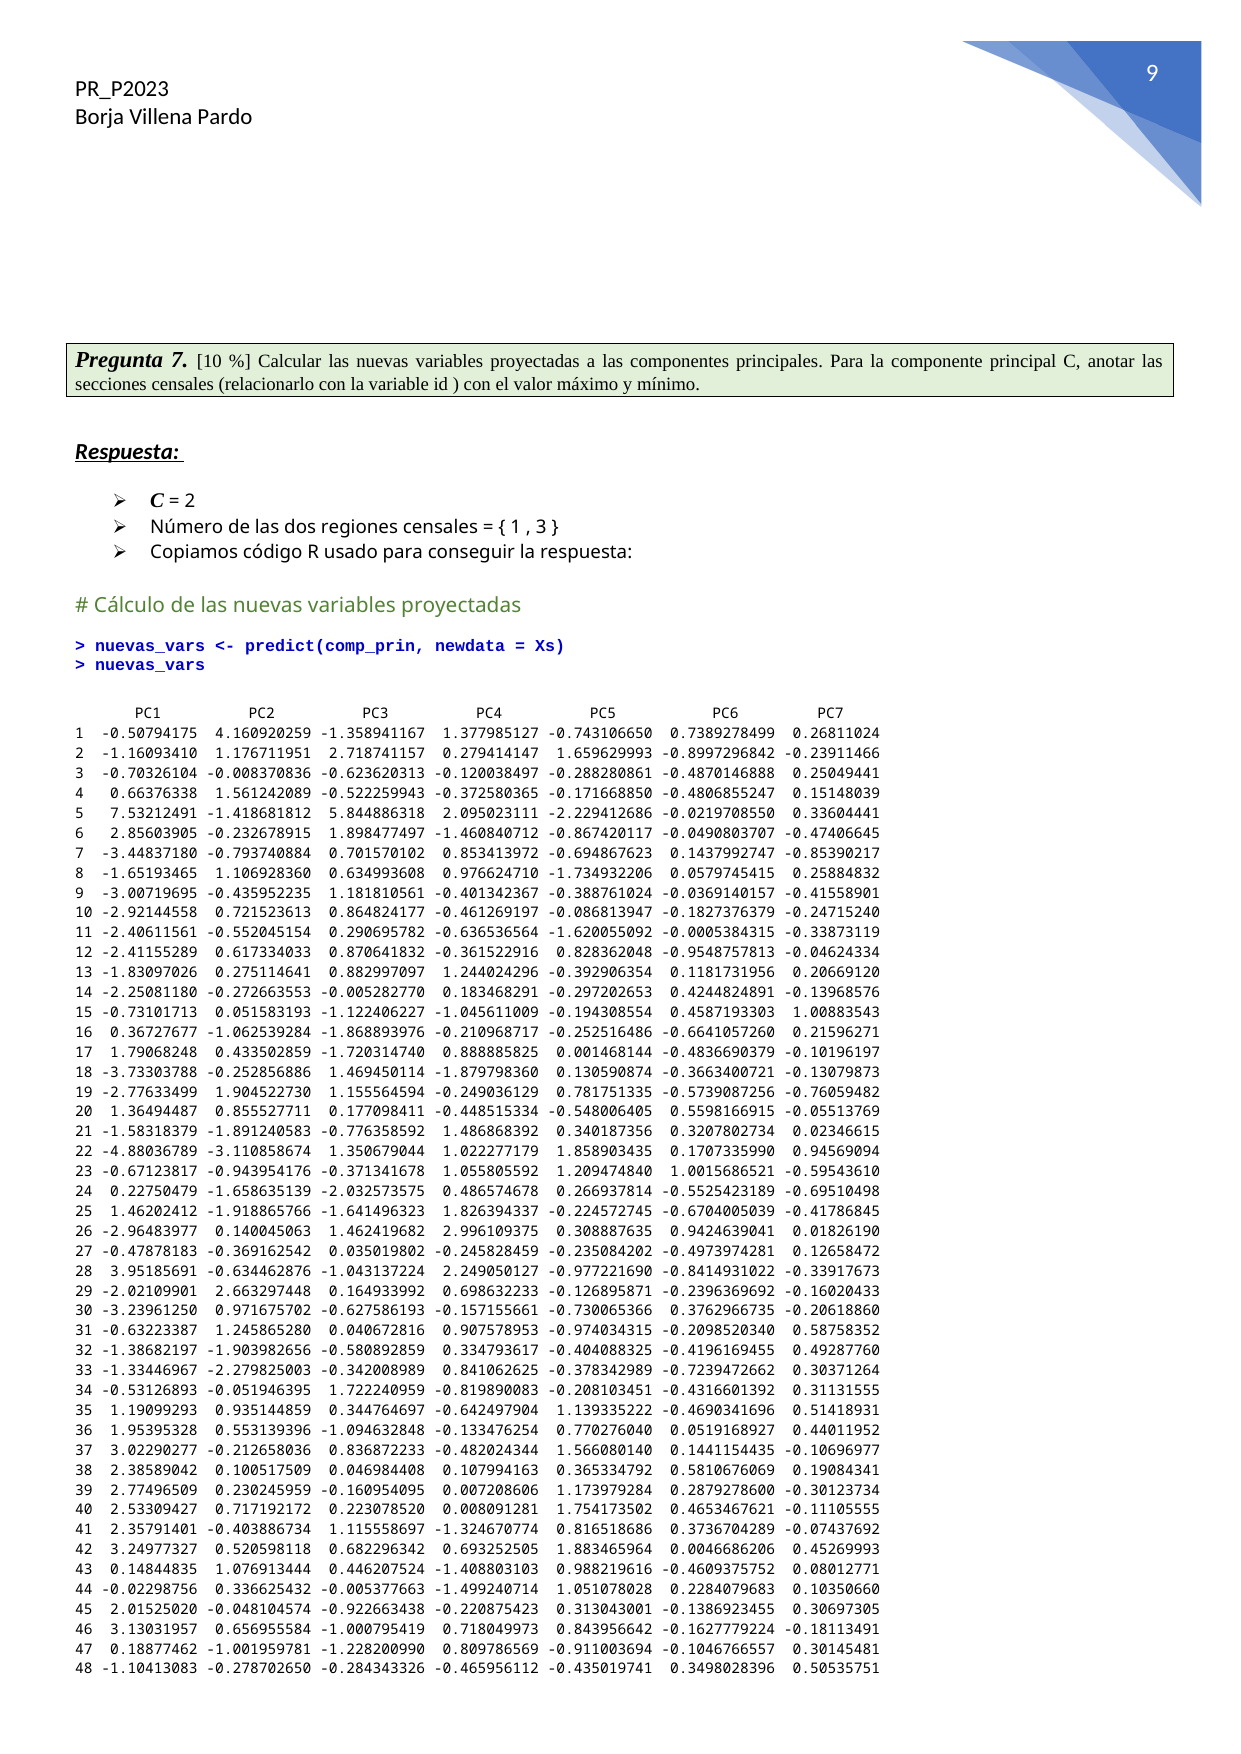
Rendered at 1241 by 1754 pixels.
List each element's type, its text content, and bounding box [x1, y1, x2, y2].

text 41 2.35791401 -0.403886734 1.115558697 -1.324670774 0.816518686 0.3736704289 -0.07437692 [75, 1519, 1165, 1539]
text 9 -3.00719695 -0.435952235 1.181810561 -0.401342367 -0.388761024 -0.0369140157 -0.41558901 [75, 882, 1165, 902]
text 36 1.95395328 0.553139396 -1.094632848 -0.133476254 0.770276040 0.0519168927 0.44011952 [75, 1419, 1165, 1439]
text 10 -2.92144558 0.721523613 0.864824177 -0.461269197 -0.086813947 -0.1827376379 -0.24715240 [75, 902, 1165, 922]
text 28 3.95185691 -0.634462876 -1.043137224 2.249050127 -0.977221690 -0.8414931022 -0.33917673 [75, 1260, 1165, 1280]
picture [962, 41, 1202, 207]
text 47 0.18877462 -1.001959781 -1.228200990 0.809786569 -0.911003694 -0.1046766557 0.30145481 [75, 1638, 1165, 1658]
text 14 -2.25081180 -0.272663553 -0.005282770 0.183468291 -0.297202653 0.4244824891 -0.13968576 [75, 982, 1165, 1002]
text 40 2.53309427 0.717192172 0.223078520 0.008091281 1.754173502 0.4653467621 -0.11105555 [75, 1499, 1165, 1519]
text 12 -2.41155289 0.617334033 0.870641832 -0.361522916 0.828362048 -0.9548757813 -0.04624334 [75, 942, 1165, 962]
text 11 -2.40611561 -0.552045154 0.290695782 -0.636536564 -1.620055092 -0.0005384315 -0.33873119 [75, 922, 1165, 942]
text 19 -2.77633499 1.904522730 1.155564594 -0.249036129 0.781751335 -0.5739087256 -0.76059482 [75, 1081, 1165, 1101]
text Pregunta 7. [10 %] Calcular las nuevas variables proyectadas a las componentes principales. Para la componente principal C, anotar las secciones censales (relacionarlo con la variable id ) con el valor máximo y mínimo. [67, 344, 1173, 396]
text 1 -0.50794175 4.160920259 -1.358941167 1.377985127 -0.743106650 0.7389278499 0.26811024 [75, 723, 1165, 743]
list Número de las dos regiones censales = { 1 , 3 } [112, 513, 1165, 539]
text 44 -0.02298756 0.336625432 -0.005377663 -1.499240714 1.051078028 0.2284079683 0.10350660 [75, 1579, 1165, 1599]
text 15 -0.73101713 0.051583193 -1.122406227 -1.045611009 -0.194308554 0.4587193303 1.00883543 [75, 1002, 1165, 1022]
text 38 2.38589042 0.100517509 0.046984408 0.107994163 0.365334792 0.5810676069 0.19084341 [75, 1459, 1165, 1479]
text 3 -0.70326104 -0.008370836 -0.623620313 -0.120038497 -0.288280861 -0.4870146888 0.25049441 [75, 763, 1165, 783]
text 29 -2.02109901 2.663297448 0.164933992 0.698632233 -0.126895871 -0.2396369692 -0.16020433 [75, 1280, 1165, 1300]
text 37 3.02290277 -0.212658036 0.836872233 -0.482024344 1.566080140 0.1441154435 -0.10696977 [75, 1439, 1165, 1459]
text 31 -0.63223387 1.245865280 0.040672816 0.907578953 -0.974034315 -0.2098520340 0.58758352 [75, 1320, 1165, 1340]
text 39 2.77496509 0.230245959 -0.160954095 0.007208606 1.173979284 0.2879278600 -0.30123734 [75, 1479, 1165, 1499]
text 8 -1.65193465 1.106928360 0.634993608 0.976624710 -1.734932206 0.0579745415 0.25884832 [75, 862, 1165, 882]
text 21 -1.58318379 -1.891240583 -0.776358592 1.486868392 0.340187356 0.3207802734 0.02346615 [75, 1121, 1165, 1141]
list C = 2 [112, 488, 1165, 513]
text 22 -4.88036789 -3.110858674 1.350679044 1.022277179 1.858903435 0.1707335990 0.94569094 [75, 1141, 1165, 1161]
text 20 1.36494487 0.855527711 0.177098411 -0.448515334 -0.548006405 0.5598166915 -0.05513769 [75, 1101, 1165, 1121]
list Copiamos código R usado para conseguir la respuesta: [112, 539, 1165, 564]
text 5 7.53212491 -1.418681812 5.844886318 2.095023111 -2.229412686 -0.0219708550 0.33604441 [75, 803, 1165, 823]
text > nuevas_vars <- predict(comp_prin, newdata = Xs) [75, 637, 1165, 656]
text 7 -3.44837180 -0.793740884 0.701570102 0.853413972 -0.694867623 0.1437992747 -0.85390217 [75, 843, 1165, 862]
text 24 0.22750479 -1.658635139 -2.032573575 0.486574678 0.266937814 -0.5525423189 -0.69510498 [75, 1181, 1165, 1201]
text > nuevas_vars [75, 656, 1165, 675]
text 43 0.14844835 1.076913444 0.446207524 -1.408803103 0.988219616 -0.4609375752 0.08012771 [75, 1559, 1165, 1579]
text 30 -3.23961250 0.971675702 -0.627586193 -0.157155661 -0.730065366 0.3762966735 -0.20618860 [75, 1300, 1165, 1320]
text 16 0.36727677 -1.062539284 -1.868893976 -0.210968717 -0.252516486 -0.6641057260 0.21596271 [75, 1022, 1165, 1042]
text 2 -1.16093410 1.176711951 2.718741157 0.279414147 1.659629993 -0.8997296842 -0.23911466 [75, 743, 1165, 763]
text 45 2.01525020 -0.048104574 -0.922663438 -0.220875423 0.313043001 -0.1386923455 0.30697305 [75, 1599, 1165, 1618]
text 48 -1.10413083 -0.278702650 -0.284343326 -0.465956112 -0.435019741 0.3498028396 0.50535751 [75, 1658, 1165, 1678]
text Respuesta: [75, 437, 1165, 465]
text 42 3.24977327 0.520598118 0.682296342 0.693252505 1.883465964 0.0046686206 0.45269993 [75, 1539, 1165, 1559]
text 34 -0.53126893 -0.051946395 1.722240959 -0.819890083 -0.208103451 -0.4316601392 0.31131555 [75, 1380, 1165, 1400]
text 35 1.19099293 0.935144859 0.344764697 -0.642497904 1.139335222 -0.4690341696 0.51418931 [75, 1400, 1165, 1419]
text 26 -2.96483977 0.140045063 1.462419682 2.996109375 0.308887635 0.9424639041 0.01826190 [75, 1221, 1165, 1241]
text PC1 PC2 PC3 PC4 PC5 PC6 PC7 [75, 703, 1165, 723]
text 17 1.79068248 0.433502859 -1.720314740 0.888885825 0.001468144 -0.4836690379 -0.10196197 [75, 1042, 1165, 1061]
text # Cálculo de las nuevas variables proyectadas [75, 590, 1165, 618]
text 18 -3.73303788 -0.252856886 1.469450114 -1.879798360 0.130590874 -0.3663400721 -0.13079873 [75, 1061, 1165, 1081]
text 23 -0.67123817 -0.943954176 -0.371341678 1.055805592 1.209474840 1.0015686521 -0.59543610 [75, 1161, 1165, 1181]
text 4 0.66376338 1.561242089 -0.522259943 -0.372580365 -0.171668850 -0.4806855247 0.15148039 [75, 783, 1165, 803]
text 25 1.46202412 -1.918865766 -1.641496323 1.826394337 -0.224572745 -0.6704005039 -0.41786845 [75, 1201, 1165, 1221]
text 27 -0.47878183 -0.369162542 0.035019802 -0.245828459 -0.235084202 -0.4973974281 0.12658472 [75, 1241, 1165, 1260]
text 46 3.13031957 0.656955584 -1.000795419 0.718049973 0.843956642 -0.1627779224 -0.18113491 [75, 1618, 1165, 1638]
text 6 2.85603905 -0.232678915 1.898477497 -1.460840712 -0.867420117 -0.0490803707 -0.47406645 [75, 823, 1165, 843]
text 13 -1.83097026 0.275114641 0.882997097 1.244024296 -0.392906354 0.1181731956 0.20669120 [75, 962, 1165, 982]
text 32 -1.38682197 -1.903982656 -0.580892859 0.334793617 -0.404088325 -0.4196169455 0.49287760 [75, 1340, 1165, 1360]
text 33 -1.33446967 -2.279825003 -0.342008989 0.841062625 -0.378342989 -0.7239472662 0.30371264 [75, 1360, 1165, 1380]
